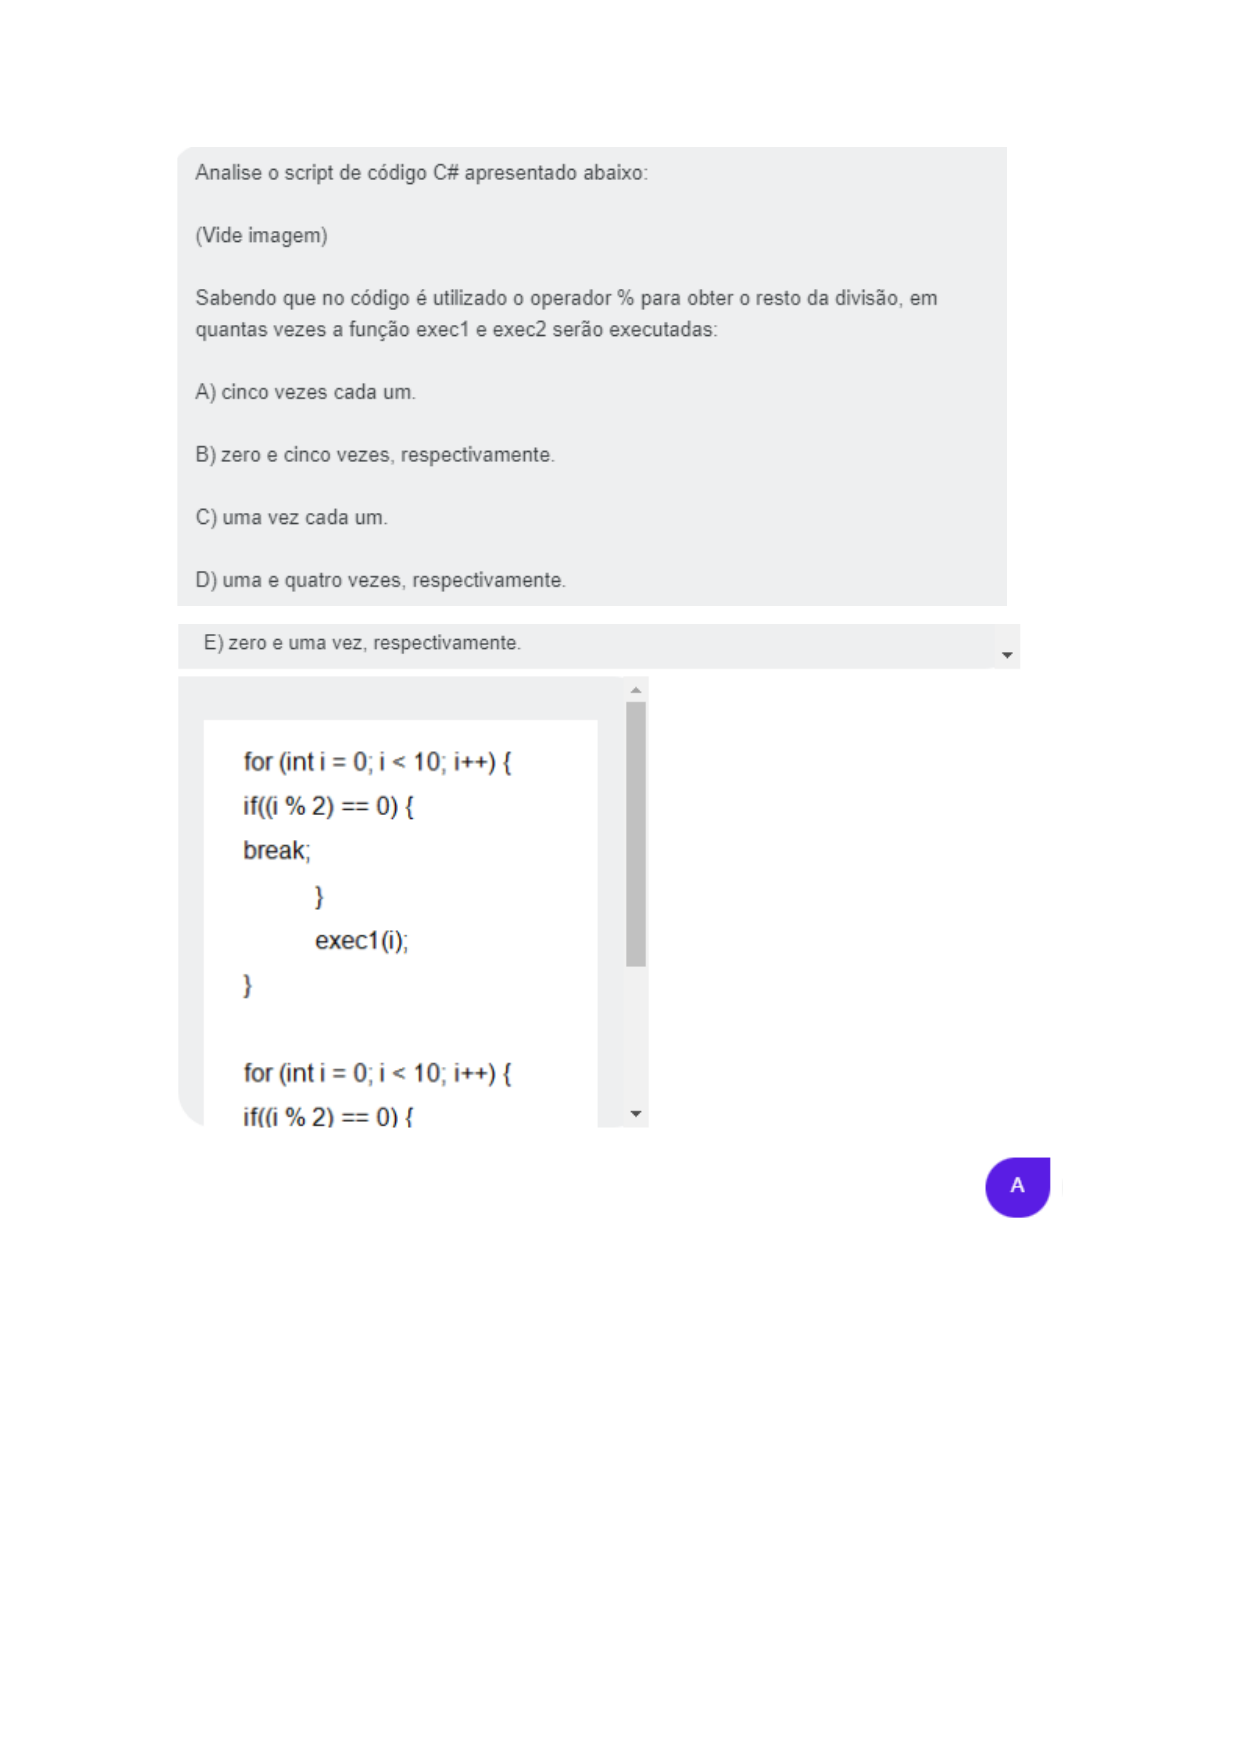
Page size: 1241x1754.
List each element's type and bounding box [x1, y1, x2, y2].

picture [177, 624, 1063, 1230]
picture [177, 147, 1007, 606]
